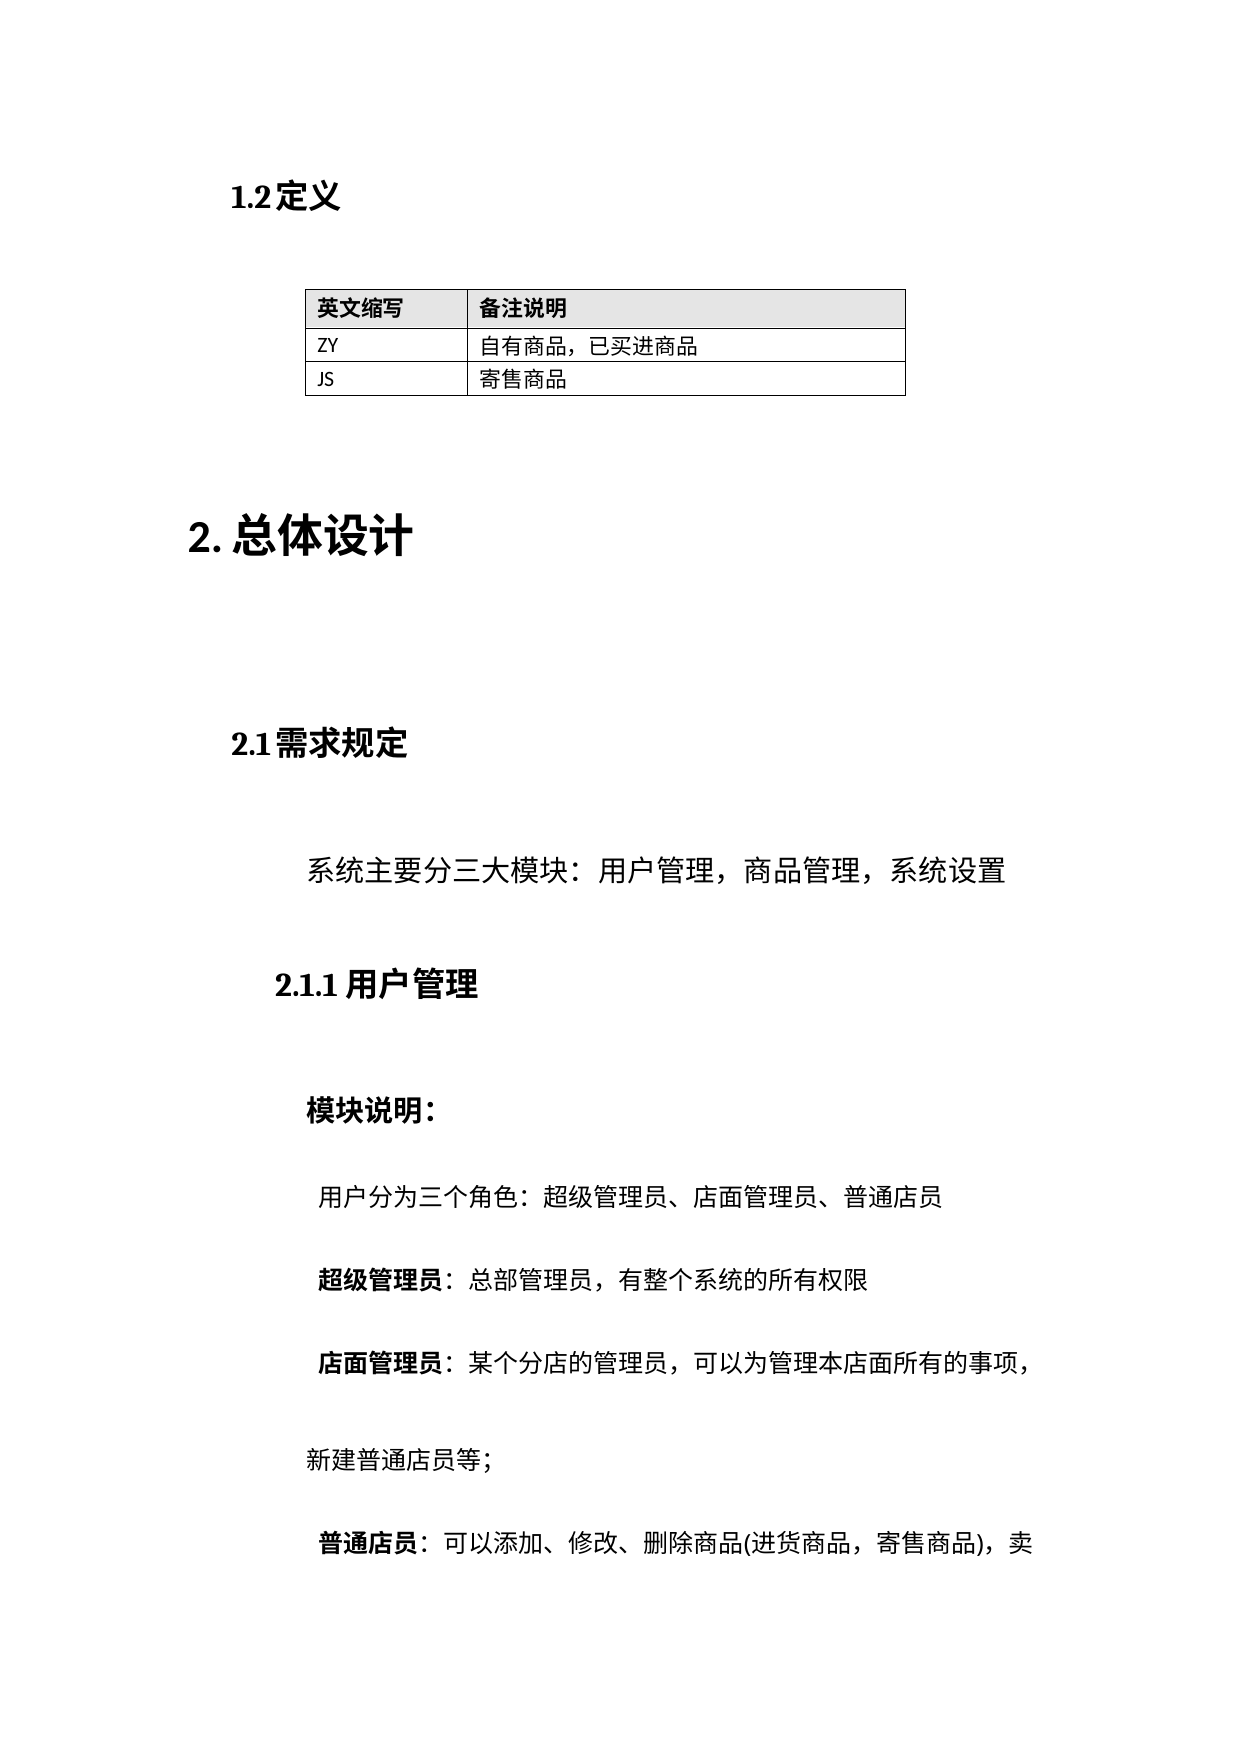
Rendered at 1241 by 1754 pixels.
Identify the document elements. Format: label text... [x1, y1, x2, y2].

list 模块说明： [306, 1076, 1053, 1141]
list 超级管理员：总部管理员，有整个系统的所有权限 [306, 1246, 1053, 1311]
table_cell ZY [306, 329, 467, 361]
table_header 英文缩写 [306, 290, 467, 327]
subtitle 1.2 定义 [187, 162, 1053, 227]
subtitle 2.1 需求规定 [187, 709, 1053, 774]
list 店面管理员：某个分店的管理员，可以为管理本店面所有的事项，新建普通店员等； [306, 1329, 1053, 1491]
list 系统主要分三大模块：用户管理，商品管理，系统设置 [306, 836, 1053, 901]
table_header 备注说明 [468, 290, 905, 327]
subtitle 2.1.1 用户管理 [231, 949, 1053, 1014]
table_cell JS [306, 362, 467, 395]
table_cell 自有商品，已买进商品 [468, 329, 905, 361]
subtitle 2. 总体设计 [187, 483, 1053, 581]
table_cell 寄售商品 [468, 362, 905, 395]
list 用户分为三个角色：超级管理员、店面管理员、普通店员 [306, 1163, 1053, 1228]
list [306, 1509, 1053, 1574]
